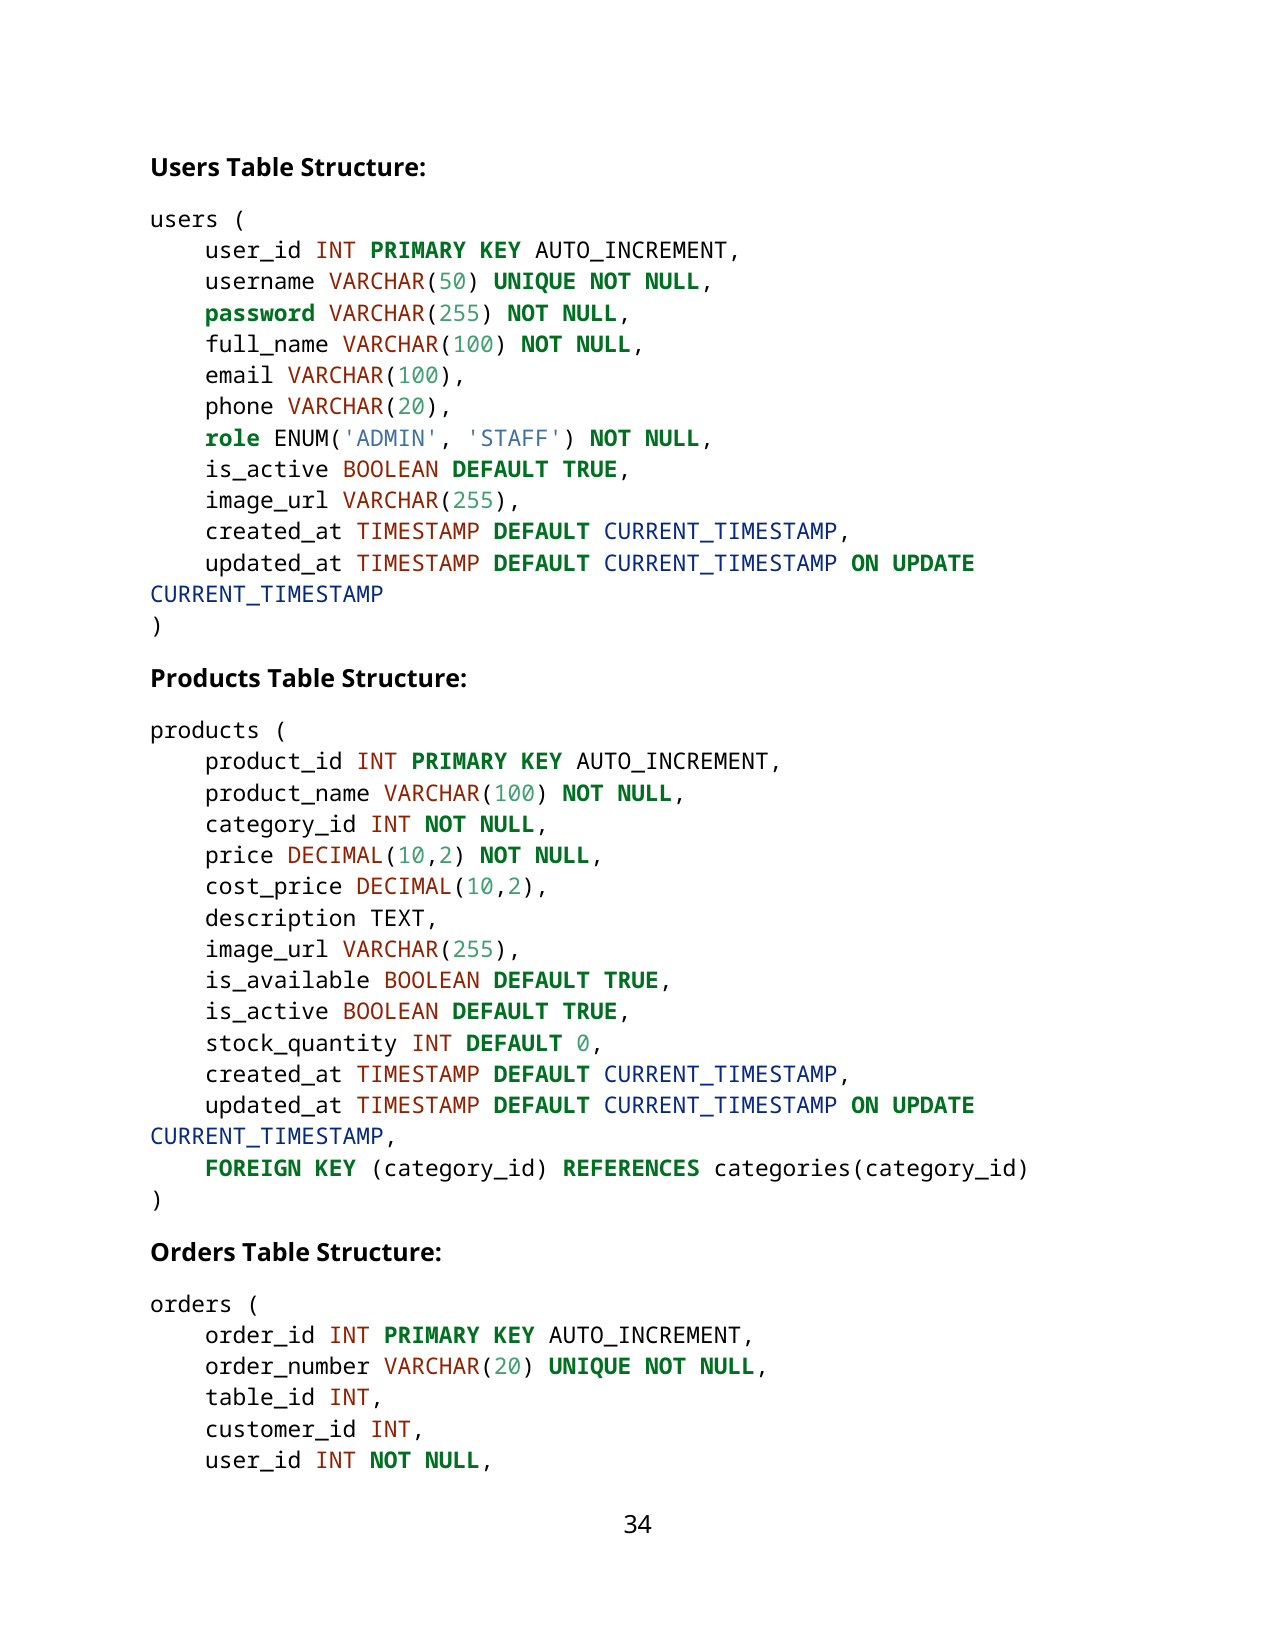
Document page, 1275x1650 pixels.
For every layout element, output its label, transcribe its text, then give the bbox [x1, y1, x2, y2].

text Users Table Structure: [150, 150, 1125, 184]
text products ( product_id INT PRIMARY KEY AUTO_INCREMENT, product_name VARCHAR(100) NOT NULL, category_id INT NOT NULL, price DECIMAL(10,2) NOT NULL, cost_price DECIMAL(10,2), description TEXT, image_url VARCHAR(255), is_available BOOLEAN DEFAULT TRUE, is_active BOOLEAN DEFAULT TRUE, stock_quantity INT DEFAULT 0, created_at TIMESTAMP DEFAULT CURRENT_TIMESTAMP, updated_at TIMESTAMP DEFAULT CURRENT_TIMESTAMP ON UPDATE CURRENT_TIMESTAMP, FOREIGN KEY (category_id) REFERENCES categories(category_id) ) [150, 714, 1125, 1214]
text Products Table Structure: [150, 661, 1125, 695]
text Orders Table Structure: [150, 1235, 1125, 1269]
text users ( user_id INT PRIMARY KEY AUTO_INCREMENT, username VARCHAR(50) UNIQUE NOT NULL, password VARCHAR(255) NOT NULL, full_name VARCHAR(100) NOT NULL, email VARCHAR(100), phone VARCHAR(20), role ENUM('ADMIN', 'STAFF') NOT NULL, is_active BOOLEAN DEFAULT TRUE, image_url VARCHAR(255), created_at TIMESTAMP DEFAULT CURRENT_TIMESTAMP, updated_at TIMESTAMP DEFAULT CURRENT_TIMESTAMP ON UPDATE CURRENT_TIMESTAMP ) [150, 203, 1125, 640]
